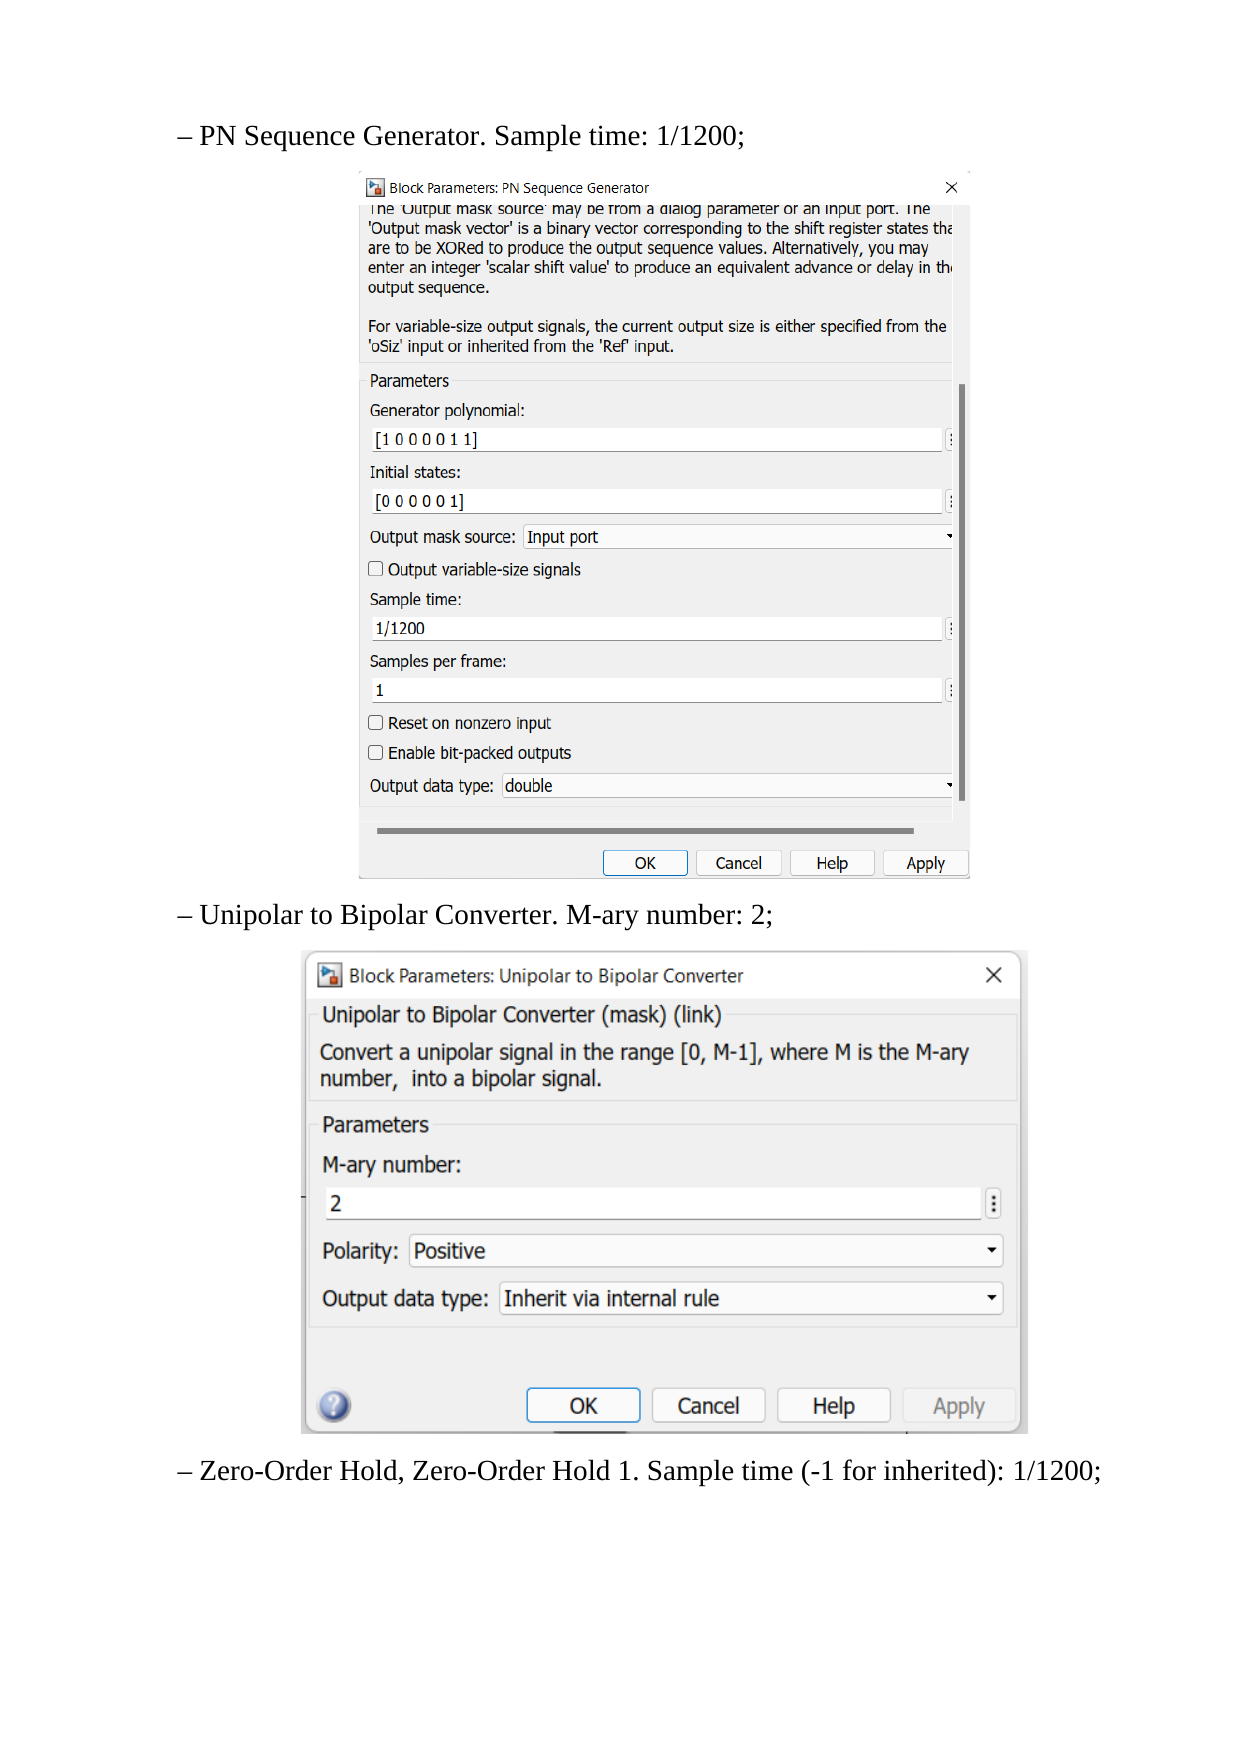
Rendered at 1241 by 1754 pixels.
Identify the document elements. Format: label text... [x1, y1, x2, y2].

text – Zero-Order Hold, Zero-Order Hold 1. Sample time (-1 for inherited): 1/1200; [177, 1453, 1152, 1486]
text – Unipolar to Bipolar Converter. M-ary number: 2; [177, 897, 1152, 931]
picture [358, 171, 971, 879]
text – PN Sequence Generator. Sample time: 1/1200; [177, 118, 1152, 152]
picture [300, 950, 1029, 1434]
